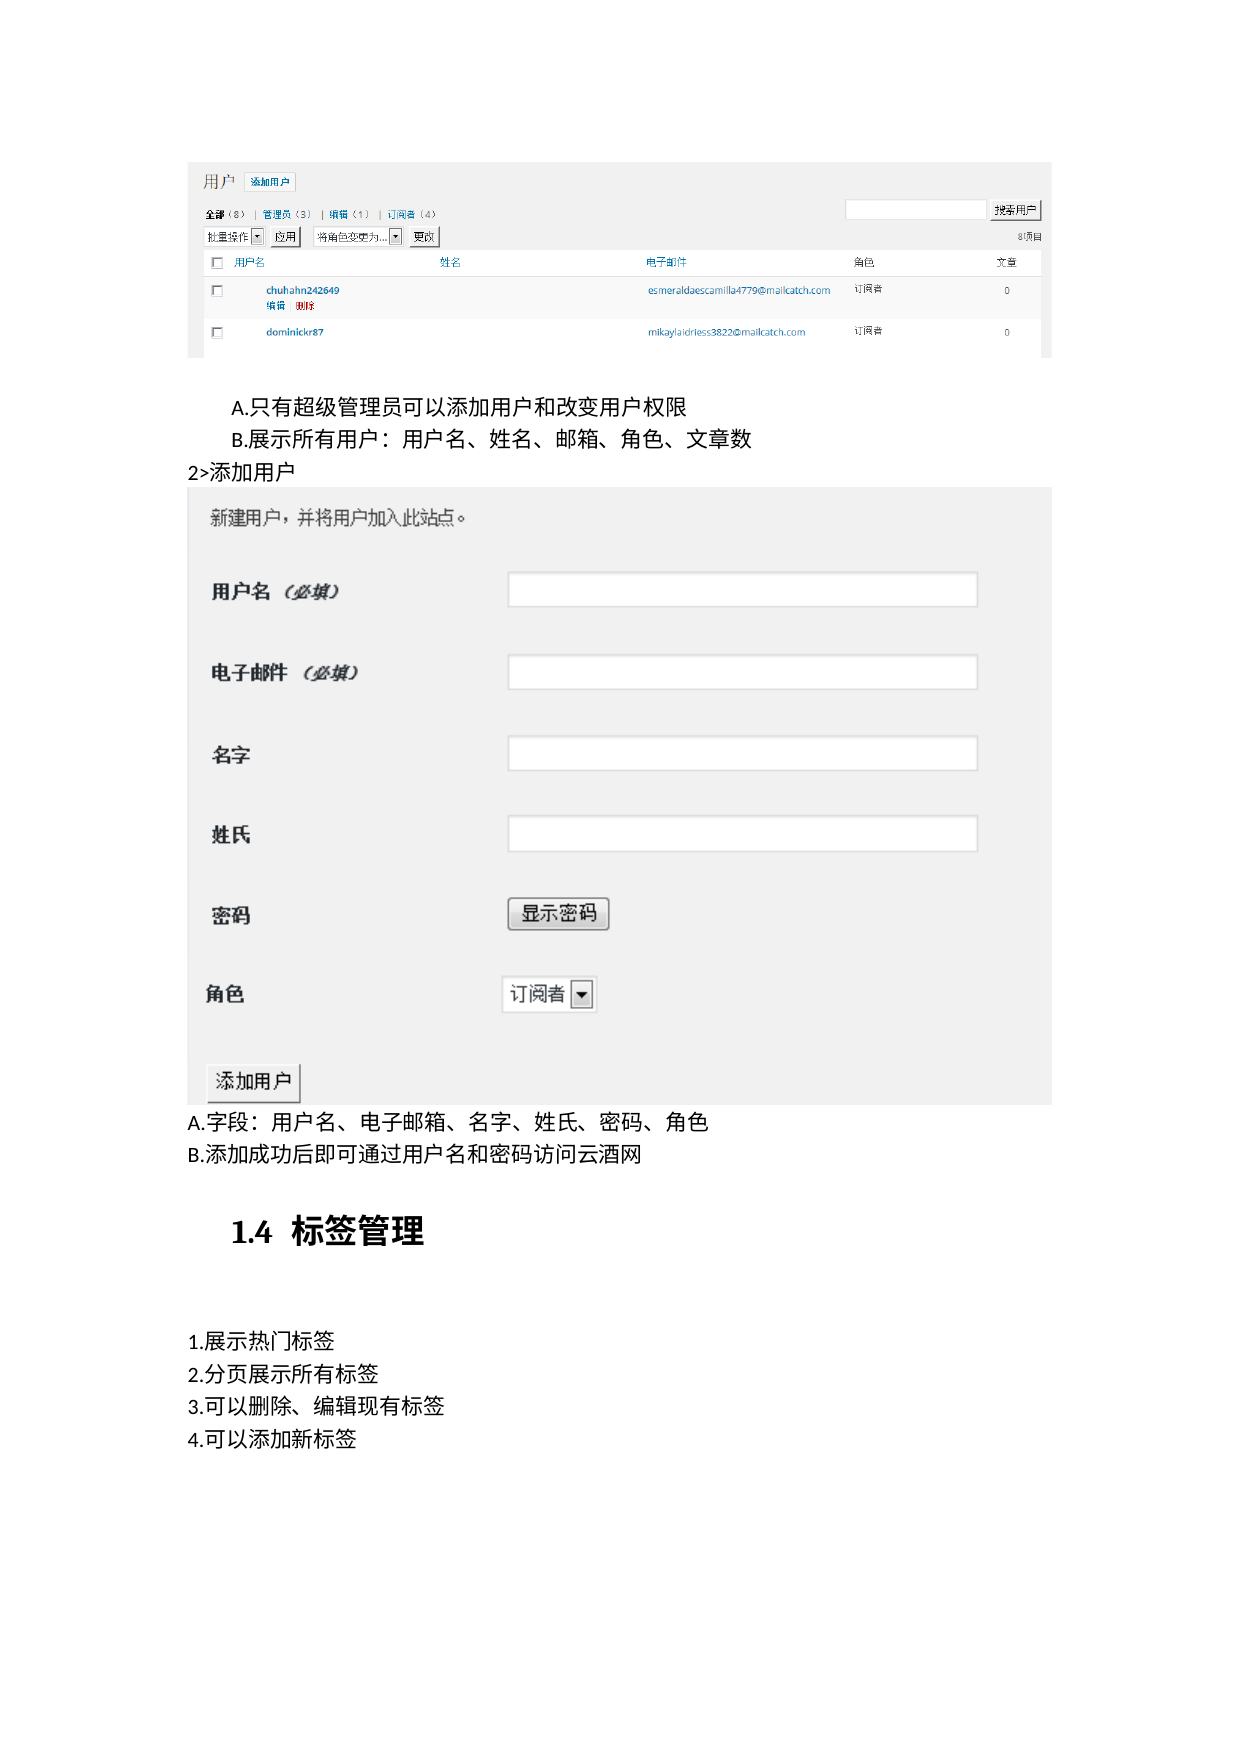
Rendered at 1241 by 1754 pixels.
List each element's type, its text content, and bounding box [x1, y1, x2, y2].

subtitle 标签管理 [232, 1197, 1053, 1262]
list 展示热门标签 [187, 1324, 1053, 1356]
list 字段：用户名、电子邮箱、名字、姓氏、密码、角色 [187, 1104, 1053, 1137]
list 2>添加用户 [187, 454, 1053, 487]
picture [187, 162, 1052, 358]
list 分页展示所有标签 [187, 1356, 1053, 1389]
picture [187, 487, 1052, 1105]
list 可以添加新标签 [187, 1421, 1053, 1454]
list 展示所有用户：用户名、姓名、邮箱、角色、文章数 [187, 422, 1053, 454]
list 可以删除、编辑现有标签 [187, 1389, 1053, 1421]
list 只有超级管理员可以添加用户和改变用户权限 [187, 389, 1053, 422]
list 添加成功后即可通过用户名和密码访问云酒网 [187, 1137, 1053, 1169]
